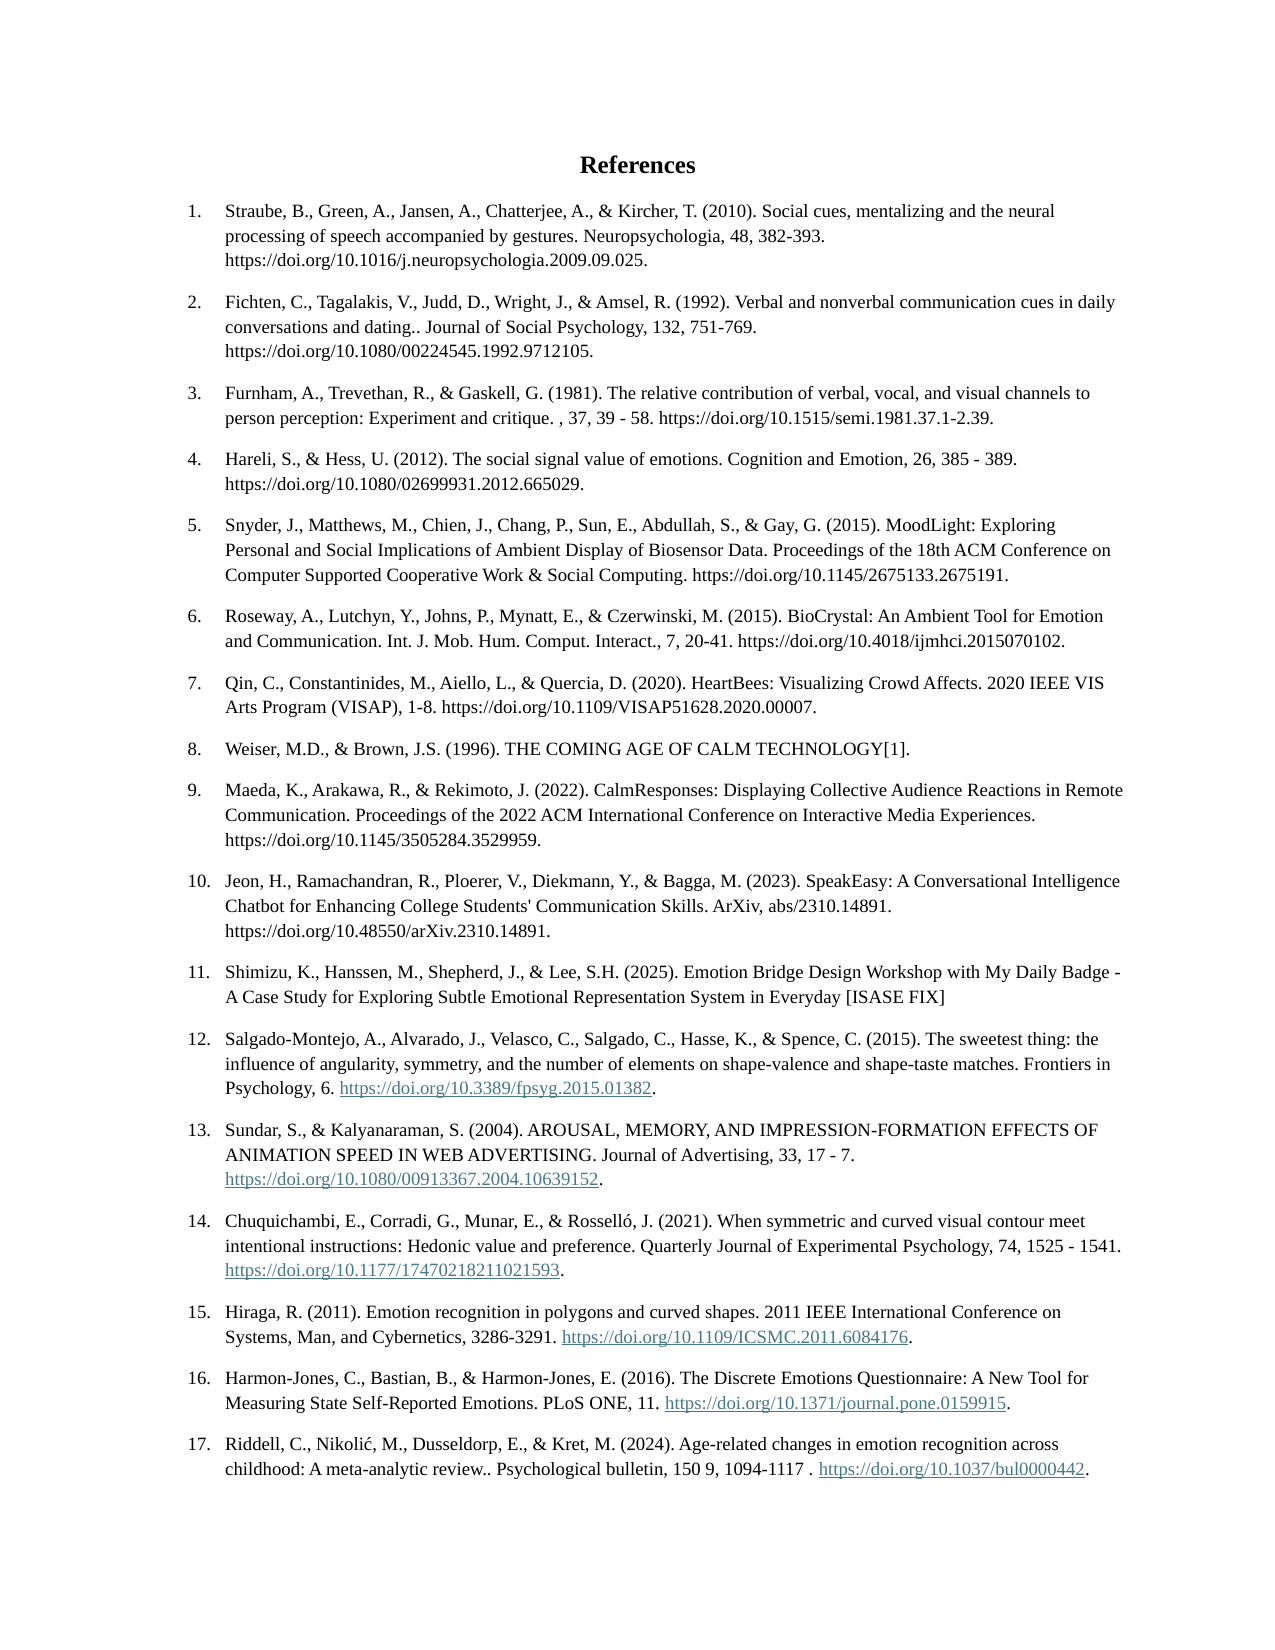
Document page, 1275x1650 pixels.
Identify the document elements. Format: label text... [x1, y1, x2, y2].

list Straube, B., Green, A., Jansen, A., Chatterjee, A., & Kircher, T. (2010). Social cues, mentalizing and the neural processing of speech accompanied by gestures. Neuropsychologia, 48, 382-393. https://doi.org/10.1016/j.neuropsychologia.2009.09.025. [187, 200, 1125, 271]
list Weiser, M.D., & Brown, J.S. (1996). THE COMING AGE OF CALM TECHNOLOGY[1]. [187, 738, 1125, 759]
list Sundar, S., & Kalyanaraman, S. (2004). AROUSAL, MEMORY, AND IMPRESSION-FORMATION EFFECTS OF ANIMATION SPEED IN WEB ADVERTISING. Journal of Advertising, 33, 17 - 7. https://doi.org/10.1080/00913367.2004.10639152. [187, 1119, 1125, 1190]
list Qin, C., Constantinides, M., Aiello, L., & Quercia, D. (2020). HeartBees: Visualizing Crowd Affects. 2020 IEEE VIS Arts Program (VISAP), 1-8. https://doi.org/10.1109/VISAP51628.2020.00007. [187, 672, 1125, 718]
list Fichten, C., Tagalakis, V., Judd, D., Wright, J., & Amsel, R. (1992). Verbal and nonverbal communication cues in daily conversations and dating.. Journal of Social Psychology, 132, 751-769. https://doi.org/10.1080/00224545.1992.9712105. [187, 291, 1125, 362]
list Chuquichambi, E., Corradi, G., Munar, E., & Rosselló, J. (2021). When symmetric and curved visual contour meet intentional instructions: Hedonic value and preference. Quarterly Journal of Experimental Psychology, 74, 1525 - 1541. https://doi.org/10.1177/17470218211021593. [187, 1210, 1125, 1281]
list Snyder, J., Matthews, M., Chien, J., Chang, P., Sun, E., Abdullah, S., & Gay, G. (2015). MoodLight: Exploring Personal and Social Implications of Ambient Display of Biosensor Data. Proceedings of the 18th ACM Conference on Computer Supported Cooperative Work & Social Computing. https://doi.org/10.1145/2675133.2675191. [187, 514, 1125, 585]
list Salgado-Montejo, A., Alvarado, J., Velasco, C., Salgado, C., Hasse, K., & Spence, C. (2015). The sweetest thing: the influence of angularity, symmetry, and the number of elements on shape-valence and shape-taste matches. Frontiers in Psychology, 6. https://doi.org/10.3389/fpsyg.2015.01382. [187, 1028, 1125, 1099]
list Maeda, K., Arakawa, R., & Rekimoto, J. (2022). CalmResponses: Displaying Collective Audience Reactions in Remote Communication. Proceedings of the 2022 ACM International Conference on Interactive Media Experiences. https://doi.org/10.1145/3505284.3529959. [187, 779, 1125, 850]
list Harmon-Jones, C., Bastian, B., & Harmon-Jones, E. (2016). The Discrete Emotions Questionnaire: A New Tool for Measuring State Self-Reported Emotions. PLoS ONE, 11. https://doi.org/10.1371/journal.pone.0159915. [187, 1367, 1125, 1413]
list Hiraga, R. (2011). Emotion recognition in polygons and curved shapes. 2011 IEEE International Conference on Systems, Man, and Cybernetics, 3286-3291. https://doi.org/10.1109/ICSMC.2011.6084176. [187, 1301, 1125, 1347]
list Shimizu, K., Hanssen, M., Shepherd, J., & Lee, S.H. (2025). Emotion Bridge Design Workshop with My Daily Badge - A Case Study for Exploring Subtle Emotional Representation System in Everyday [ISASE FIX] [187, 961, 1125, 1008]
title References [150, 150, 1125, 179]
list Jeon, H., Ramachandran, R., Ploerer, V., Diekmann, Y., & Bagga, M. (2023). SpeakEasy: A Conversational Intelligence Chatbot for Enhancing College Students' Communication Skills. ArXiv, abs/2310.14891. https://doi.org/10.48550/arXiv.2310.14891. [187, 870, 1125, 941]
list Furnham, A., Trevethan, R., & Gaskell, G. (1981). The relative contribution of verbal, vocal, and visual channels to person perception: Experiment and critique. , 37, 39 - 58. https://doi.org/10.1515/semi.1981.37.1-2.39. [187, 382, 1125, 428]
list Hareli, S., & Hess, U. (2012). The social signal value of emotions. Cognition and Emotion, 26, 385 - 389. https://doi.org/10.1080/02699931.2012.665029. [187, 448, 1125, 494]
list Riddell, C., Nikolić, M., Dusseldorp, E., & Kret, M. (2024). Age-related changes in emotion recognition across childhood: A meta-analytic review.. Psychological bulletin, 150 9, 1094-1117 . https://doi.org/10.1037/bul0000442. [187, 1433, 1125, 1479]
list Roseway, A., Lutchyn, Y., Johns, P., Mynatt, E., & Czerwinski, M. (2015). BioCrystal: An Ambient Tool for Emotion and Communication. Int. J. Mob. Hum. Comput. Interact., 7, 20-41. https://doi.org/10.4018/ijmhci.2015070102. [187, 605, 1125, 652]
